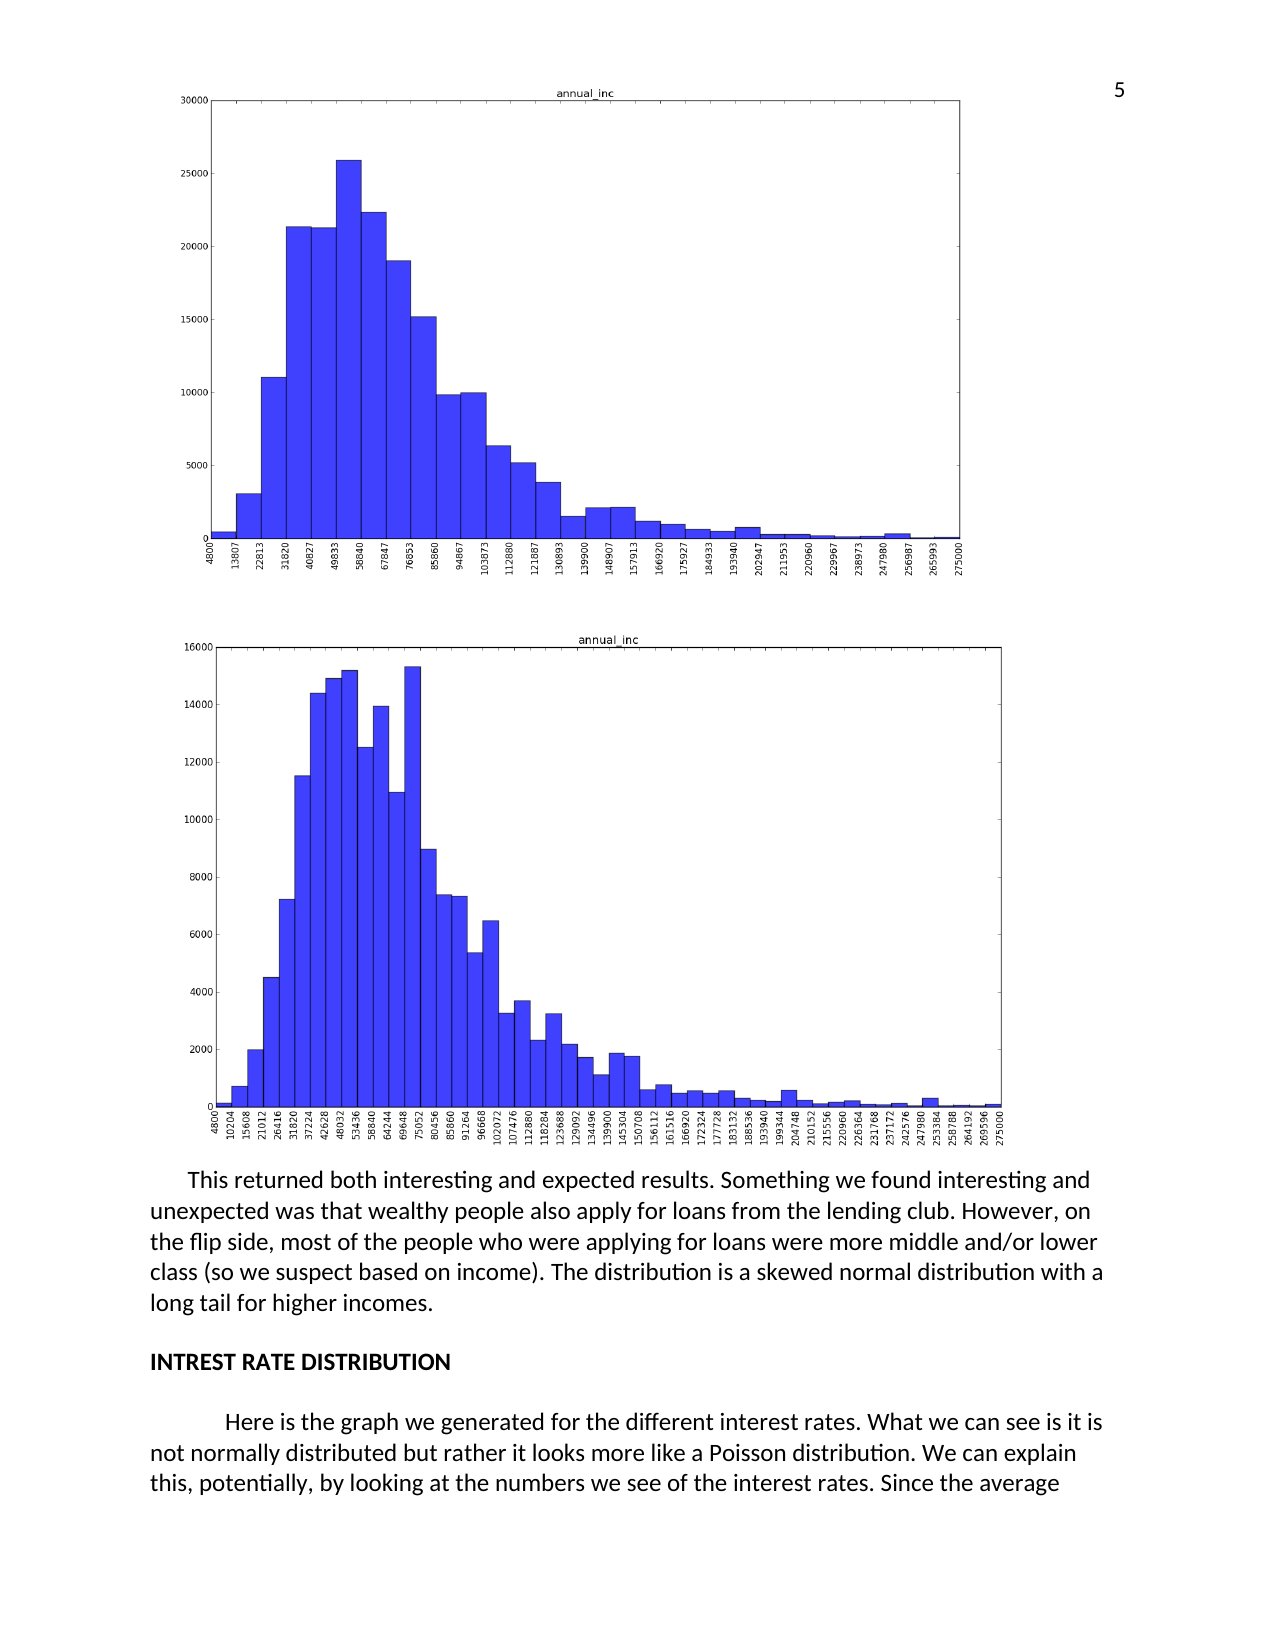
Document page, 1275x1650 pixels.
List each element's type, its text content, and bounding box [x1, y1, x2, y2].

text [150, 1406, 1125, 1498]
text INTREST RATE DISTRIBUTION [150, 1346, 1125, 1377]
text This returned both interesting and expected results. Something we found interesting and unexpected was that wealthy people also apply for loans from the lending club. However, on the flip side, most of the people who were applying for loans were more middle and/or lower class (so we suspect based on income). The distribution is a skewed normal distribution with a long tail for higher incomes. [150, 1165, 1125, 1317]
picture [89, 46, 1102, 1164]
